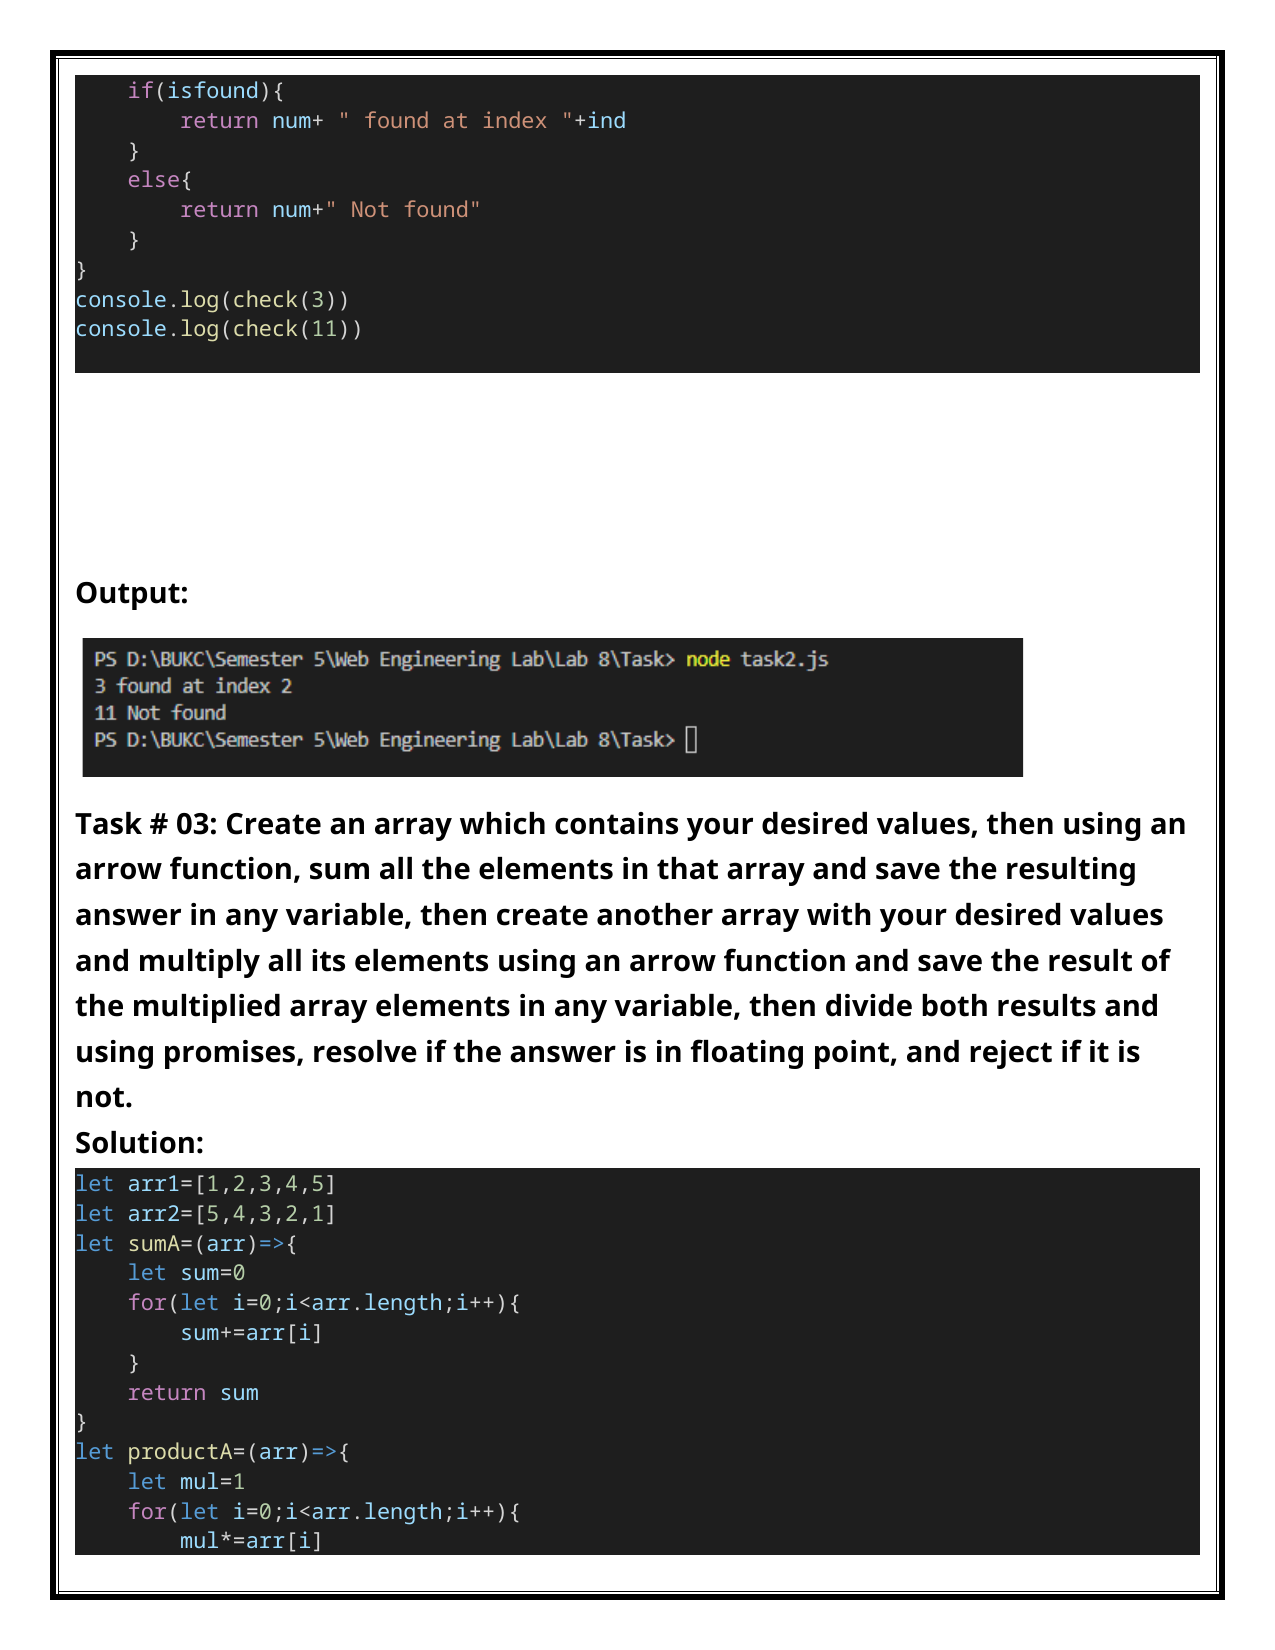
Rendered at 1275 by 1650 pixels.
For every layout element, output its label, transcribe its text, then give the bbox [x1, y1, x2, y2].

text let arr1=[1,2,3,4,5] [75, 1168, 1200, 1198]
text return num+ " found at index "+ind [75, 105, 1200, 134]
text return sum [75, 1377, 1200, 1406]
text } [75, 1406, 1200, 1436]
text console.log(check(11)) [75, 313, 1200, 343]
text console.log(check(3)) [75, 283, 1200, 313]
text Output: [75, 572, 1200, 612]
text let productA=(arr)=>{ [75, 1436, 1200, 1466]
text else{ [75, 164, 1200, 194]
text } [75, 1347, 1200, 1377]
text } [75, 254, 1200, 283]
picture [82, 638, 1024, 777]
text Task # 03: Create an array which contains your desired values, then using an arrow function, sum all the elements in that array and save the resulting answer in any variable, then create another array with your desired values and multiply all its elements using an arrow function and save the result of the multiplied array elements in any variable, then divide both results and using promises, resolve if the answer is in floating point, and reject if it is not. [75, 803, 1200, 1116]
text } [75, 134, 1200, 164]
text let sumA=(arr)=>{ [75, 1228, 1200, 1257]
text } [75, 224, 1200, 254]
text let arr2=[5,4,3,2,1] [75, 1198, 1200, 1228]
text for(let i=0;i<arr.length;i++){ [75, 1287, 1200, 1317]
text let sum=0 [75, 1257, 1200, 1287]
text let mul=1 [75, 1466, 1200, 1496]
text sum+=arr[i] [75, 1317, 1200, 1347]
text return num+" Not found" [75, 194, 1200, 224]
text Solution: [75, 1122, 1200, 1162]
text for(let i=0;i<arr.length;i++){ [75, 1496, 1200, 1526]
text mul*=arr[i] [75, 1526, 1200, 1555]
text if(isfound){ [75, 75, 1200, 105]
